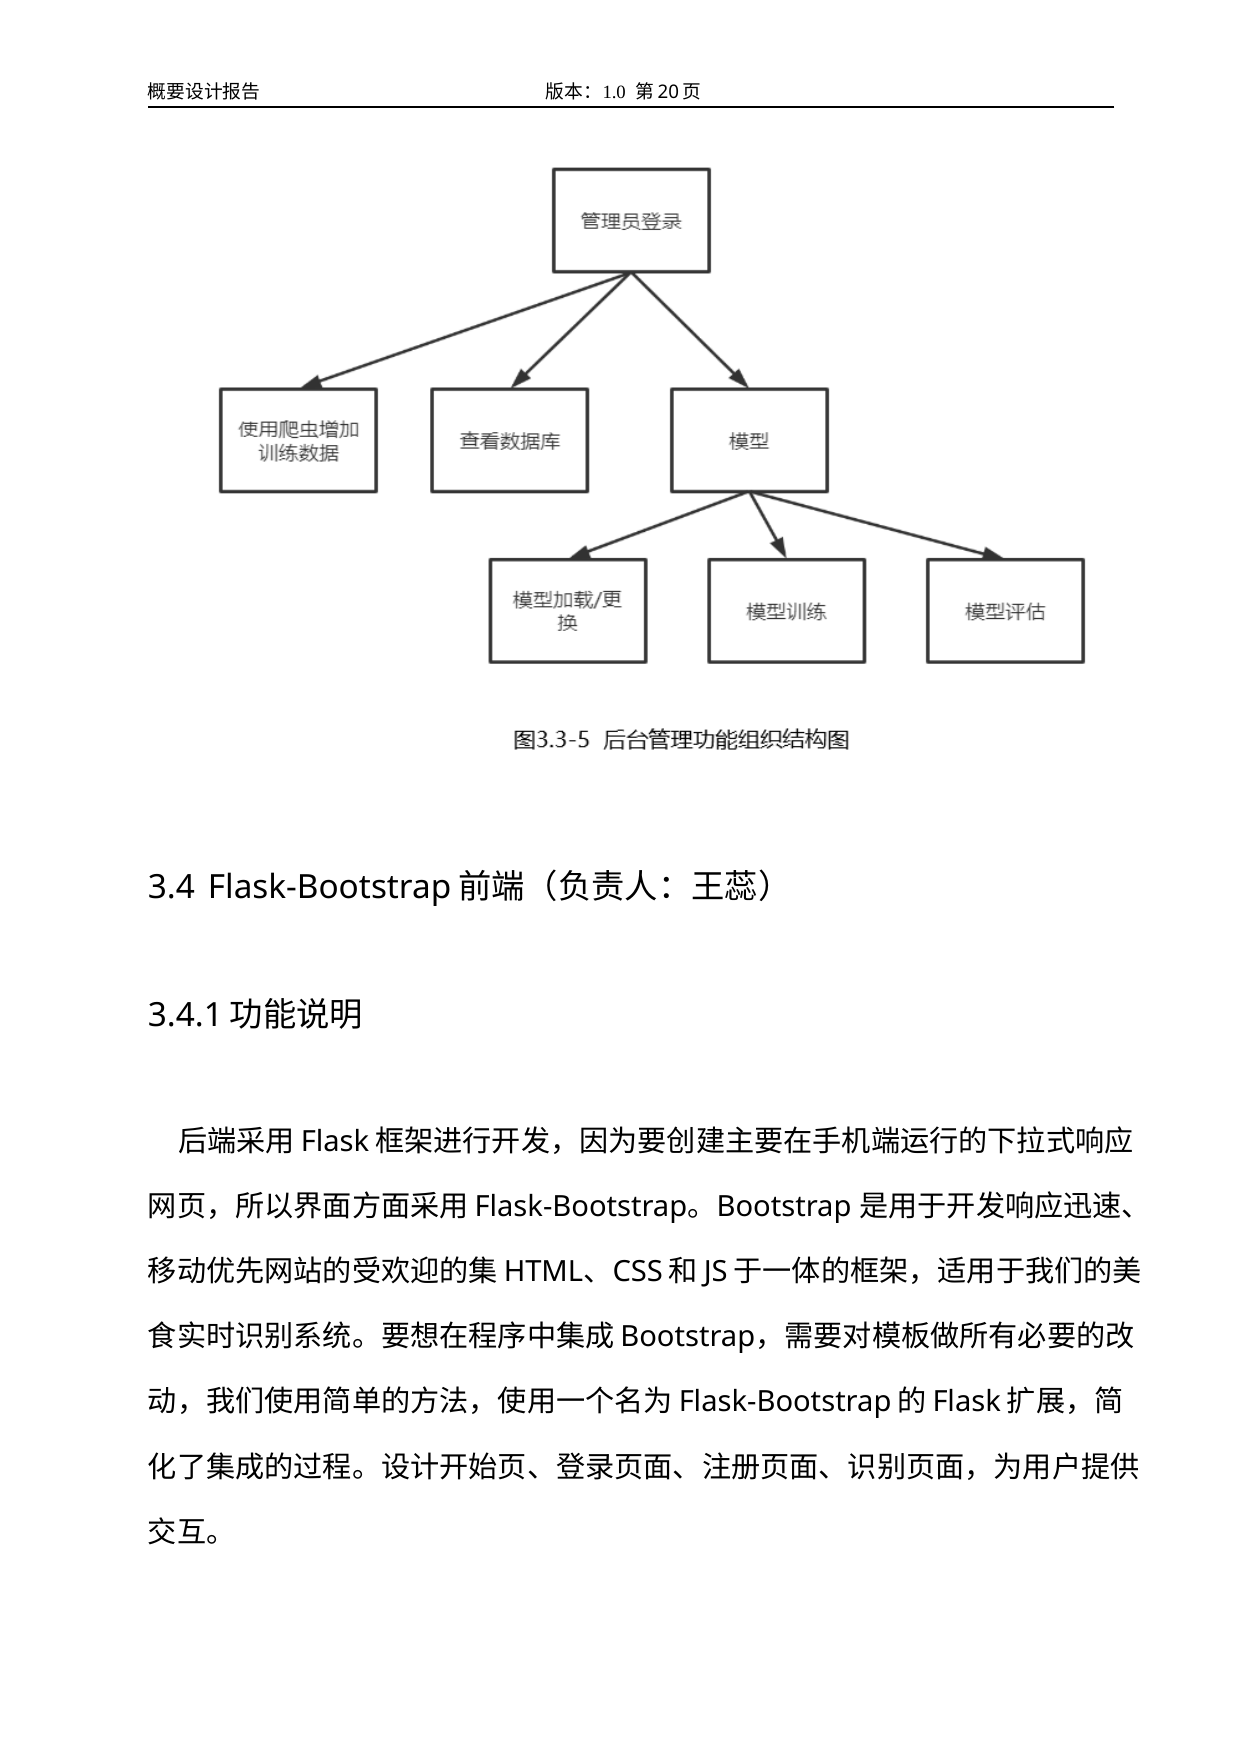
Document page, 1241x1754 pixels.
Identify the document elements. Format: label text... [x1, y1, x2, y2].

subtitle Flask-Bootstrap前端（负责人：王蕊） [148, 852, 1152, 917]
text 后端采用Flask框架进行开发，因为要创建主要在手机端运行的下拉式响应网页，所以界面方面采用Flask-Bootstrap。Bootstrap 是用于开发响应迅速、移动优先网站的受欢迎的集HTML、CSS和JS于一体的框架，适用于我们的美食实时识别系统。要想在程序中集成Bootstrap，需要对模板做所有必要的改动，我们使用简单的方法，使用一个名为Flask-Bootstrap的Flask扩展，简化了集成的过程。设计开始页、登录页面、注册页面、识别页面，为用户提供交互。 [148, 1107, 1152, 1562]
picture [147, 137, 1151, 792]
subtitle 3.4.1功能说明 [148, 979, 1152, 1044]
